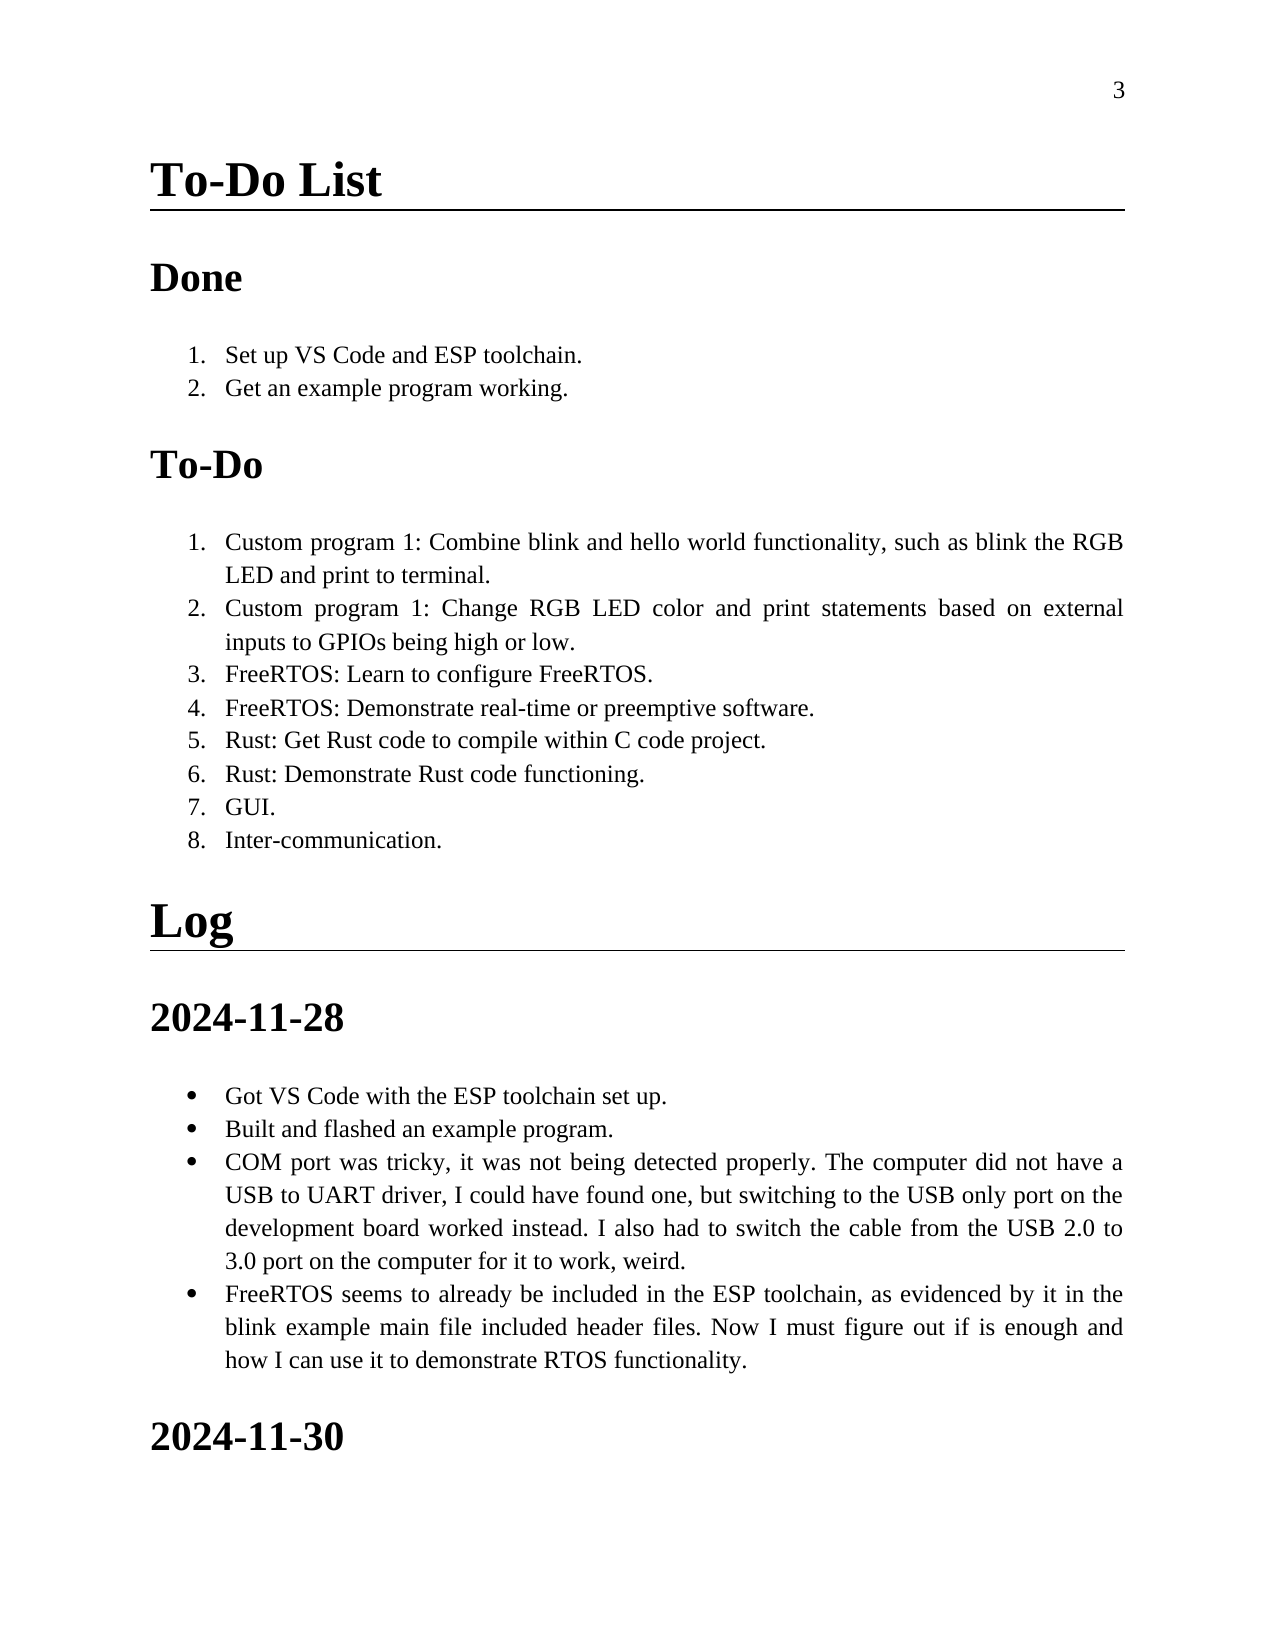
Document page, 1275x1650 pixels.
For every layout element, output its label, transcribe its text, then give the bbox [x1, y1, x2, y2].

list GUI. [187, 792, 1125, 820]
list Set up VS Code and ESP toolchain. [187, 340, 1125, 369]
subtitle To-Do List [150, 150, 1125, 209]
subtitle Log [150, 891, 1125, 950]
list Built and flashed an example program. [187, 1114, 1125, 1143]
list FreeRTOS: Demonstrate real-time or preemptive software. [187, 693, 1125, 721]
list Custom program 1: Change RGB LED color and print statements based on external inputs to GPIOs being high or low. [187, 593, 1125, 655]
list FreeRTOS: Learn to configure FreeRTOS. [187, 659, 1125, 688]
subtitle 2024-11-30 [150, 1411, 1125, 1459]
subtitle 2024-11-28 [150, 993, 1125, 1041]
list Rust: Get Rust code to compile within C code project. [187, 726, 1125, 754]
list Rust: Demonstrate Rust code functioning. [187, 759, 1125, 787]
list Got VS Code with the ESP toolchain set up. [187, 1081, 1125, 1110]
list Custom program 1: Combine blink and hello world functionality, such as blink the RGB LED and print to terminal. [187, 527, 1125, 589]
subtitle To-Do [150, 439, 1125, 487]
list Inter-communication. [187, 825, 1125, 853]
list Get an example program working. [187, 373, 1125, 402]
list FreeRTOS seems to already be included in the ESP toolchain, as evidenced by it in the blink example main file included header files. Now I must figure out if is enough and how I can use it to demonstrate RTOS functionality. [187, 1279, 1125, 1374]
subtitle Done [150, 252, 1125, 300]
list COM port was tricky, it was not being detected properly. The computer did not have a USB to UART driver, I could have found one, but switching to the USB only port on the development board worked instead. I also had to switch the cable from the USB 2.0 to 3.0 port on the computer for it to work, weird. [187, 1147, 1125, 1275]
